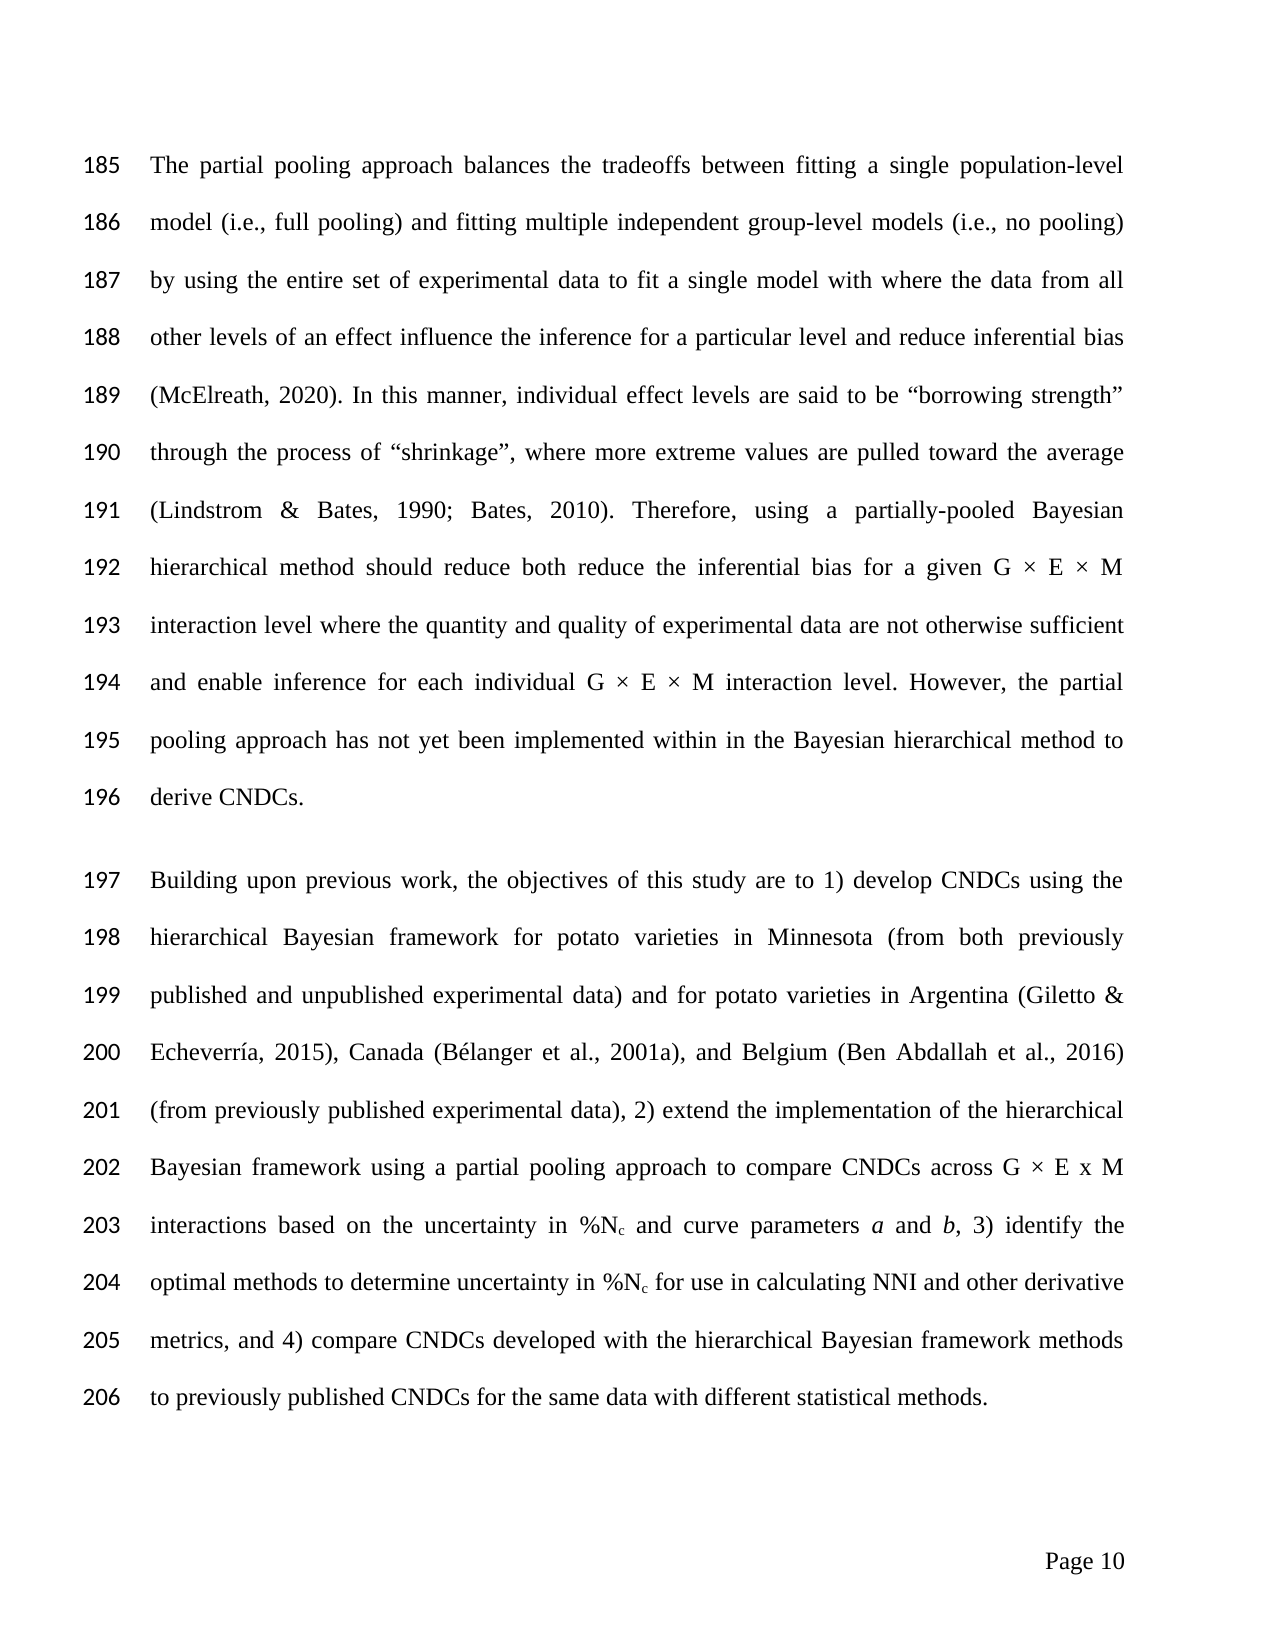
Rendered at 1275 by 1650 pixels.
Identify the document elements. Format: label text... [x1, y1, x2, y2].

text Building upon previous work, the objectives of this study are to 1) develop CNDCs using the hierarchical Bayesian framework for potato varieties in Minnesota (from both previously published and unpublished experimental data) and for potato varieties in Argentina (Giletto & Echeverría, 2015), Canada (Bélanger et al., 2001a), and Belgium (Ben Abdallah et al., 2016) (from previously published experimental data), 2) extend the implementation of the hierarchical Bayesian framework using a partial pooling approach to compare CNDCs across G × E x M interactions based on the uncertainty in %Nc and curve parameters a and b, 3) identify the optimal methods to determine uncertainty in %Nc for use in calculating NNI and other derivative metrics, and 4) compare CNDCs developed with the hierarchical Bayesian framework methods to previously published CNDCs for the same data with different statistical methods. [150, 865, 1125, 1411]
text The partial pooling approach balances the tradeoffs between fitting a single population-level model (i.e., full pooling) and fitting multiple independent group-level models (i.e., no pooling) by using the entire set of experimental data to fit a single model with where the data from all other levels of an effect influence the inference for a particular level and reduce inferential bias (McElreath, 2020). In this manner, individual effect levels are said to be “borrowing strength” through the process of “shrinkage”, where more extreme values are pulled toward the average (Lindstrom & Bates, 1990; Bates, 2010). Therefore, using a partially-pooled Bayesian hierarchical method should reduce both reduce the inferential bias for a given G × E × M interaction level where the quantity and quality of experimental data are not otherwise sufficient and enable inference for each individual G × E × M interaction level. However, the partial pooling approach has not yet been implemented within in the Bayesian hierarchical method to derive CNDCs. [150, 150, 1125, 811]
